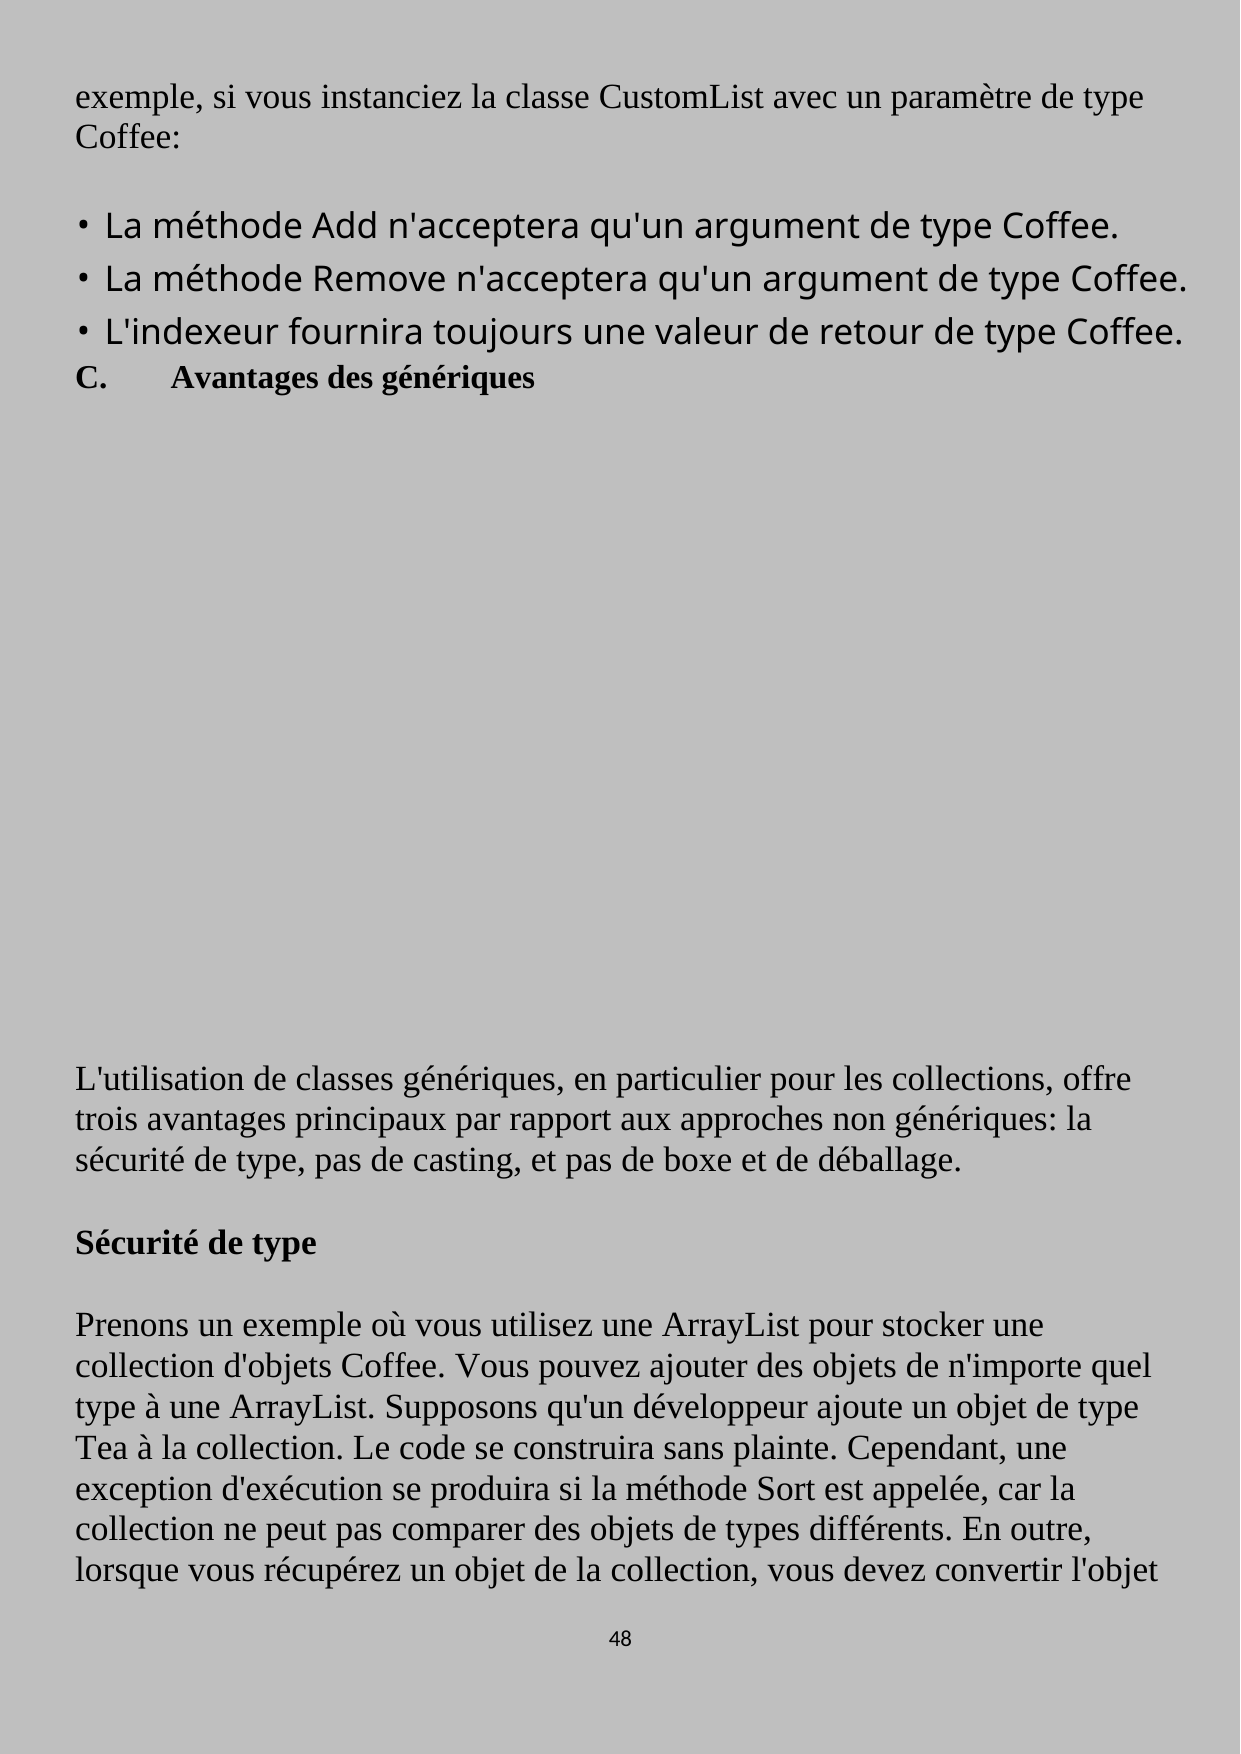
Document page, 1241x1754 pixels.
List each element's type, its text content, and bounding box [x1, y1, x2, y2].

table_header • [75, 198, 103, 251]
table_cell • [75, 304, 103, 357]
table_cell L'indexeur fournira toujours une valeur de retour de type Coffee. [103, 304, 1240, 357]
subtitle Avantages des génériques [75, 357, 1165, 396]
table_cell La méthode Remove n'acceptera qu'un argument de type Coffee. [103, 251, 1240, 304]
text Sécurité de type [75, 1221, 1165, 1262]
text L'utilisation de classes génériques, en particulier pour les collections, offre trois avantages principaux par rapport aux approches non génériques: la sécurité de type, pas de casting, et pas de boxe et de déballage. [75, 1057, 1165, 1179]
table_header La méthode Add n'acceptera qu'un argument de type Coffee. [103, 198, 1240, 251]
table_cell • [75, 251, 103, 304]
